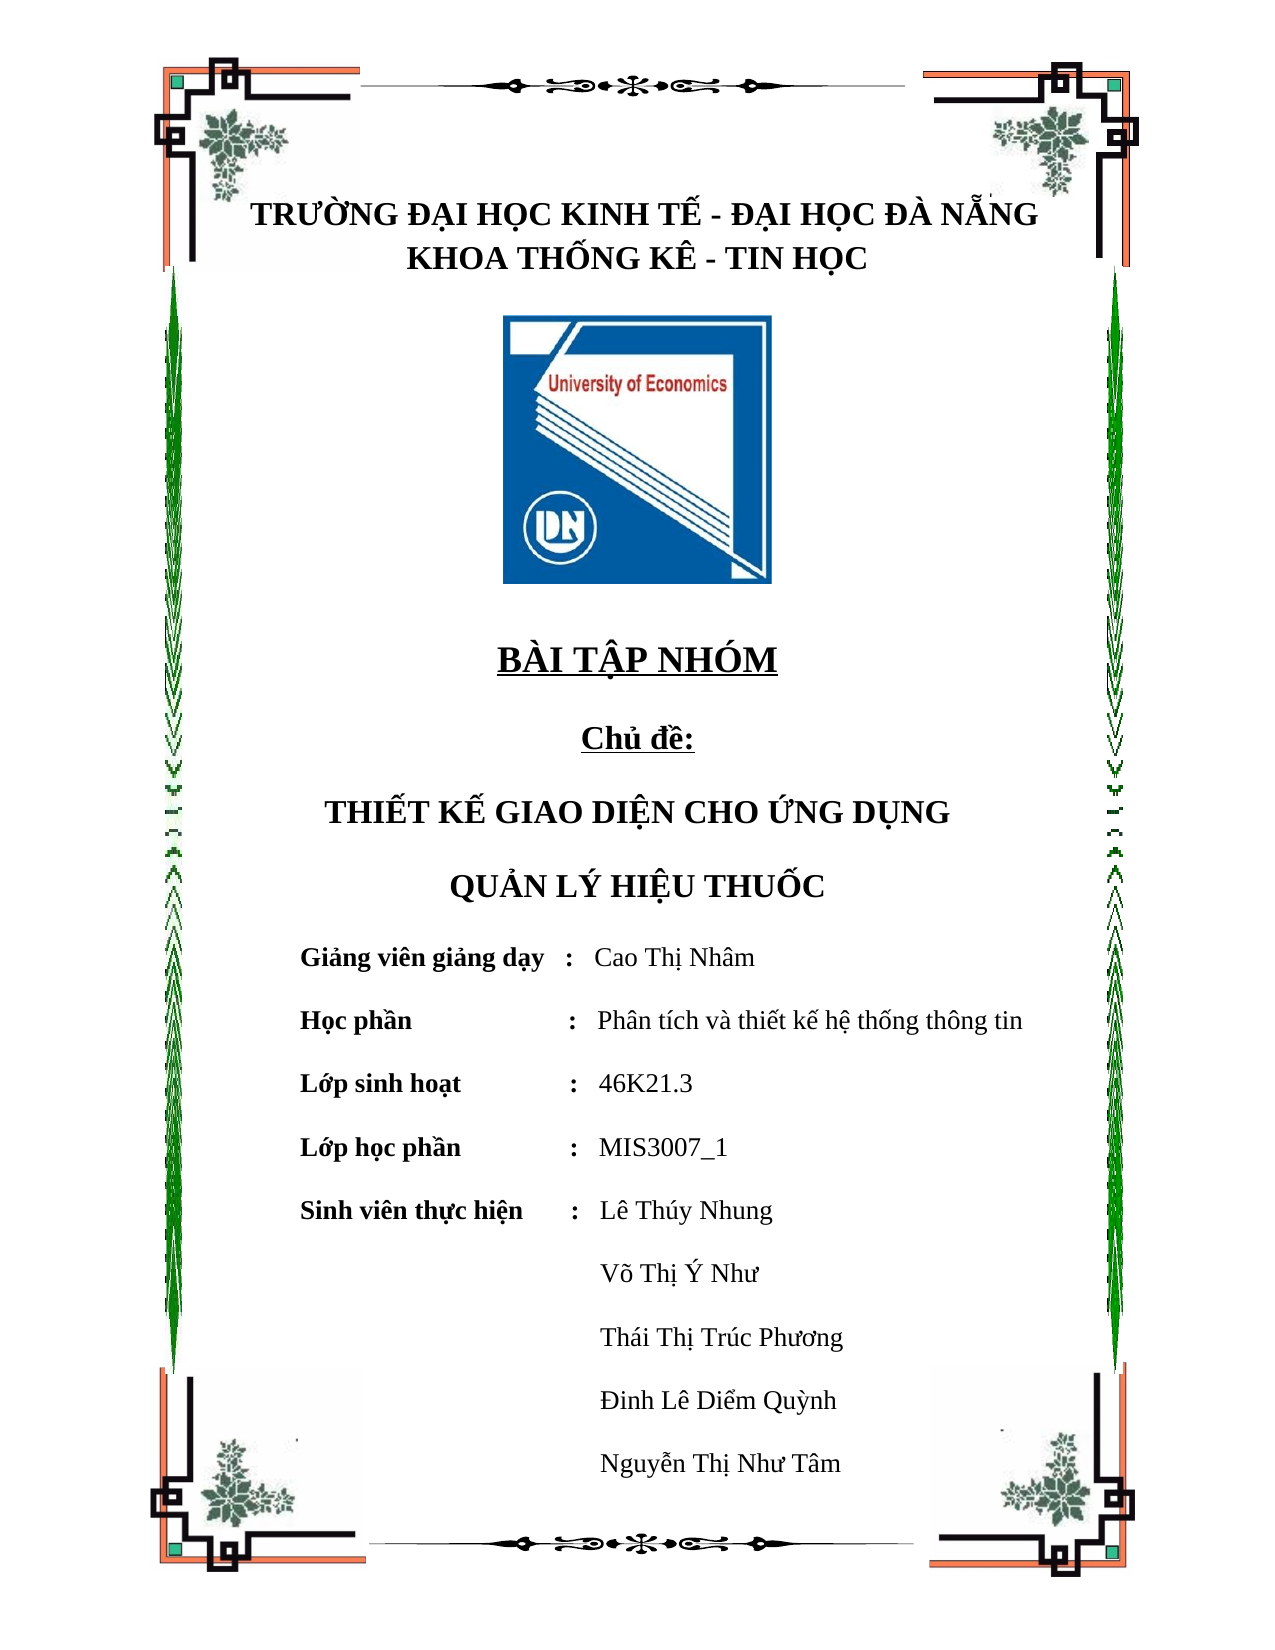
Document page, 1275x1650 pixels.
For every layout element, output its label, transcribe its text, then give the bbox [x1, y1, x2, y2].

text TRƯỜNG ĐẠI HỌC KINH TẾ - ĐẠI HỌC ĐÀ NẴNG [150, 194, 1125, 232]
picture [1001, 1430, 1092, 1448]
picture [155, 232, 360, 238]
picture [151, 905, 365, 1571]
picture [201, 1439, 297, 1529]
picture [197, 109, 288, 194]
text Thái Thị Trúc Phương [225, 1321, 1125, 1352]
text Giảng viên giảng dạy : Cao Thị Nhâm [300, 941, 1125, 972]
text Học phần : Phân tích và thiết kế hệ thống thông tin [225, 1004, 1125, 1035]
text Lớp học phần : MIS3007_1 [225, 1131, 1125, 1162]
text Đinh Lê Diểm Quỳnh [225, 1384, 1125, 1415]
picture [165, 680, 182, 718]
picture [923, 62, 1139, 267]
picture [503, 315, 772, 584]
picture [930, 1363, 1135, 1577]
text Lớp sinh hoạt : 46K21.3 [225, 1068, 1125, 1099]
text Chủ đề: [150, 718, 1125, 757]
text KHOA THỐNG KÊ - TIN HỌC [150, 238, 1125, 276]
text Sinh viên thực hiện : Lê Thúy Nhung [225, 1194, 1125, 1225]
text Võ Thị Ý Như [225, 1258, 1125, 1289]
text Nguyễn Thị Như Tâm [225, 1448, 1125, 1479]
text QUẢN LÝ HIỆU THUỐC [150, 867, 1125, 905]
text BÀI TẬP NHÓM [150, 637, 1125, 680]
picture [155, 58, 360, 194]
picture [165, 831, 182, 867]
picture [1001, 1479, 1092, 1526]
picture [165, 276, 182, 637]
text THIẾT KẾ GIAO DIỆN CHO ỨNG DỤNG [150, 793, 1125, 831]
picture [165, 757, 182, 793]
